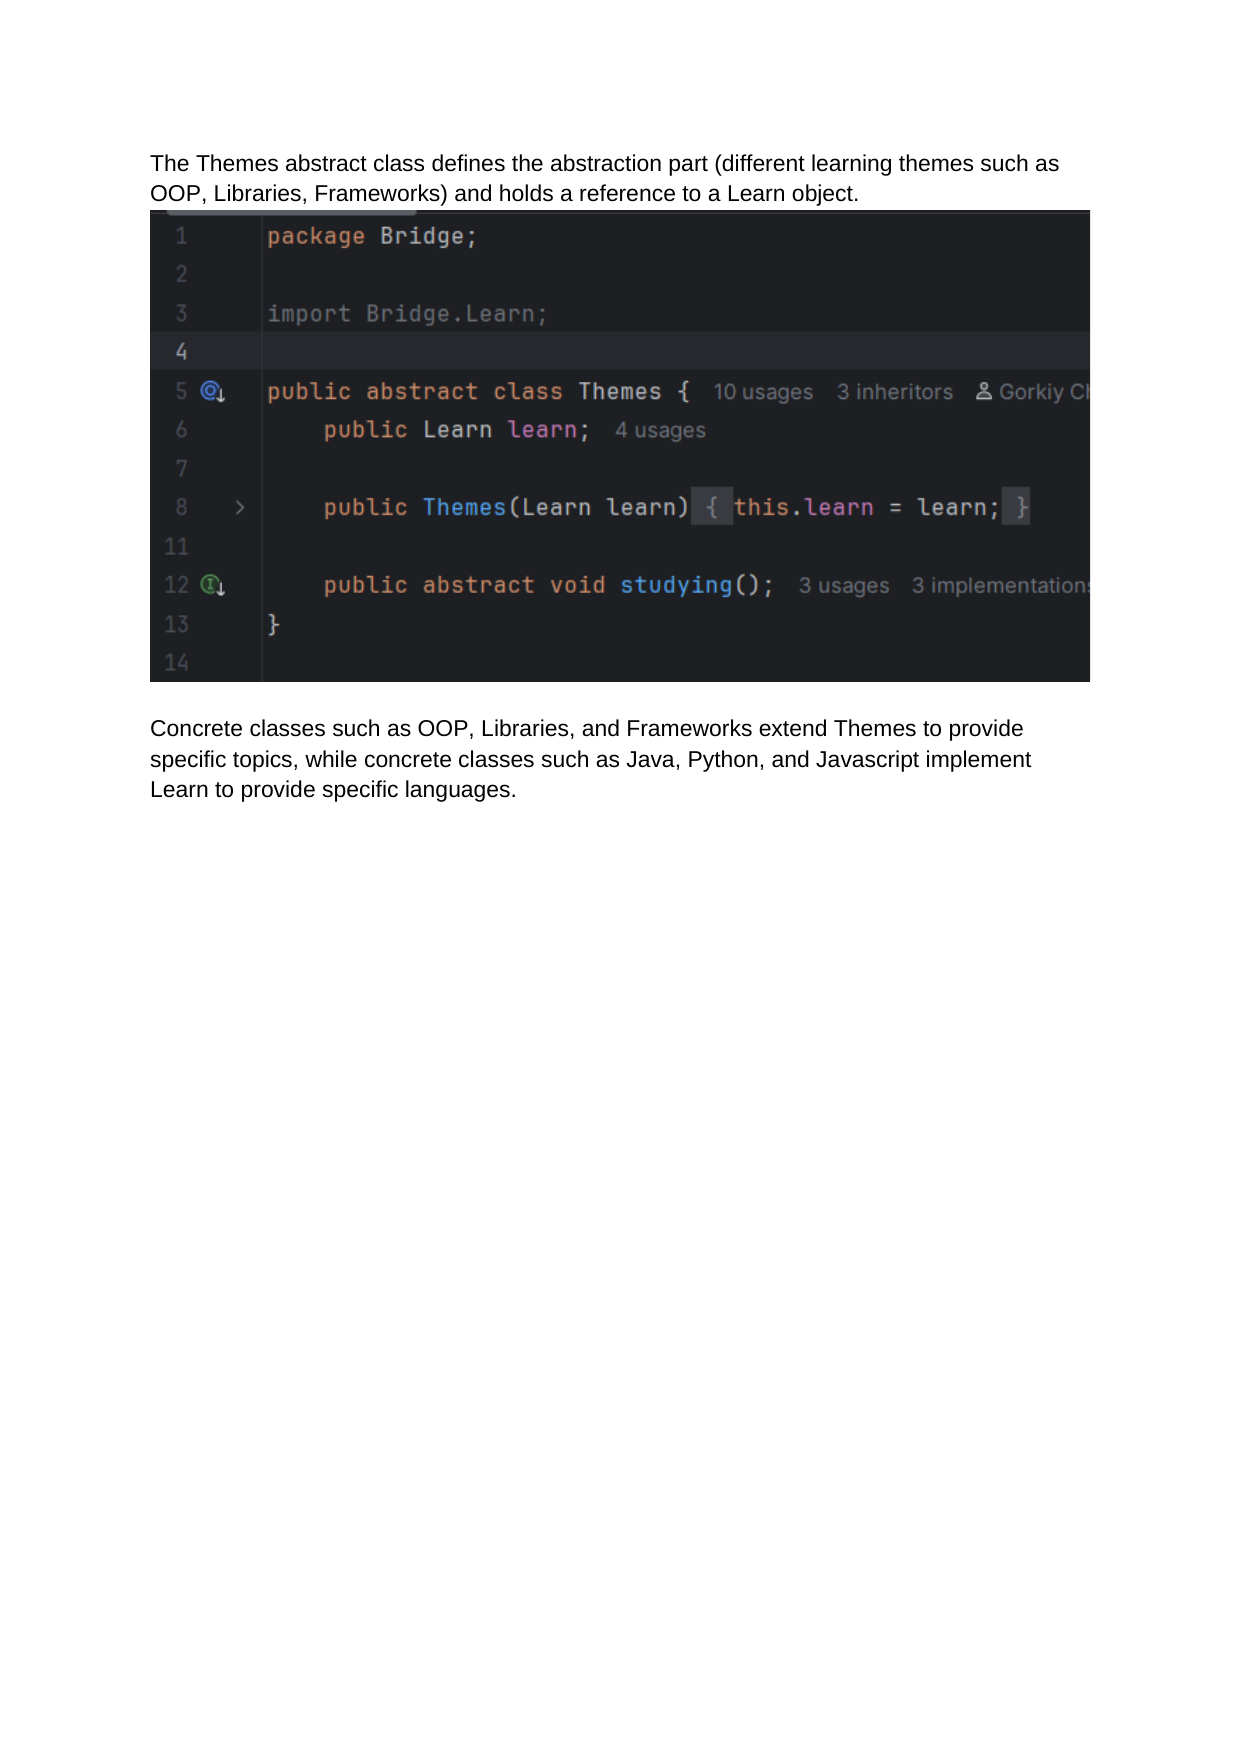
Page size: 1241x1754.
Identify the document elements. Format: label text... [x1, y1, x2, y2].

text Concrete classes such as OOP, Libraries, and Frameworks extend Themes to provide specific topics, while concrete classes such as Java, Python, and Javascript implement Learn to provide specific languages. [150, 715, 1090, 802]
text The Themes abstract class defines the abstraction part (different learning themes such as OOP, Libraries, Frameworks) and holds a reference to a Learn object. [150, 150, 1090, 210]
picture [150, 210, 1091, 682]
